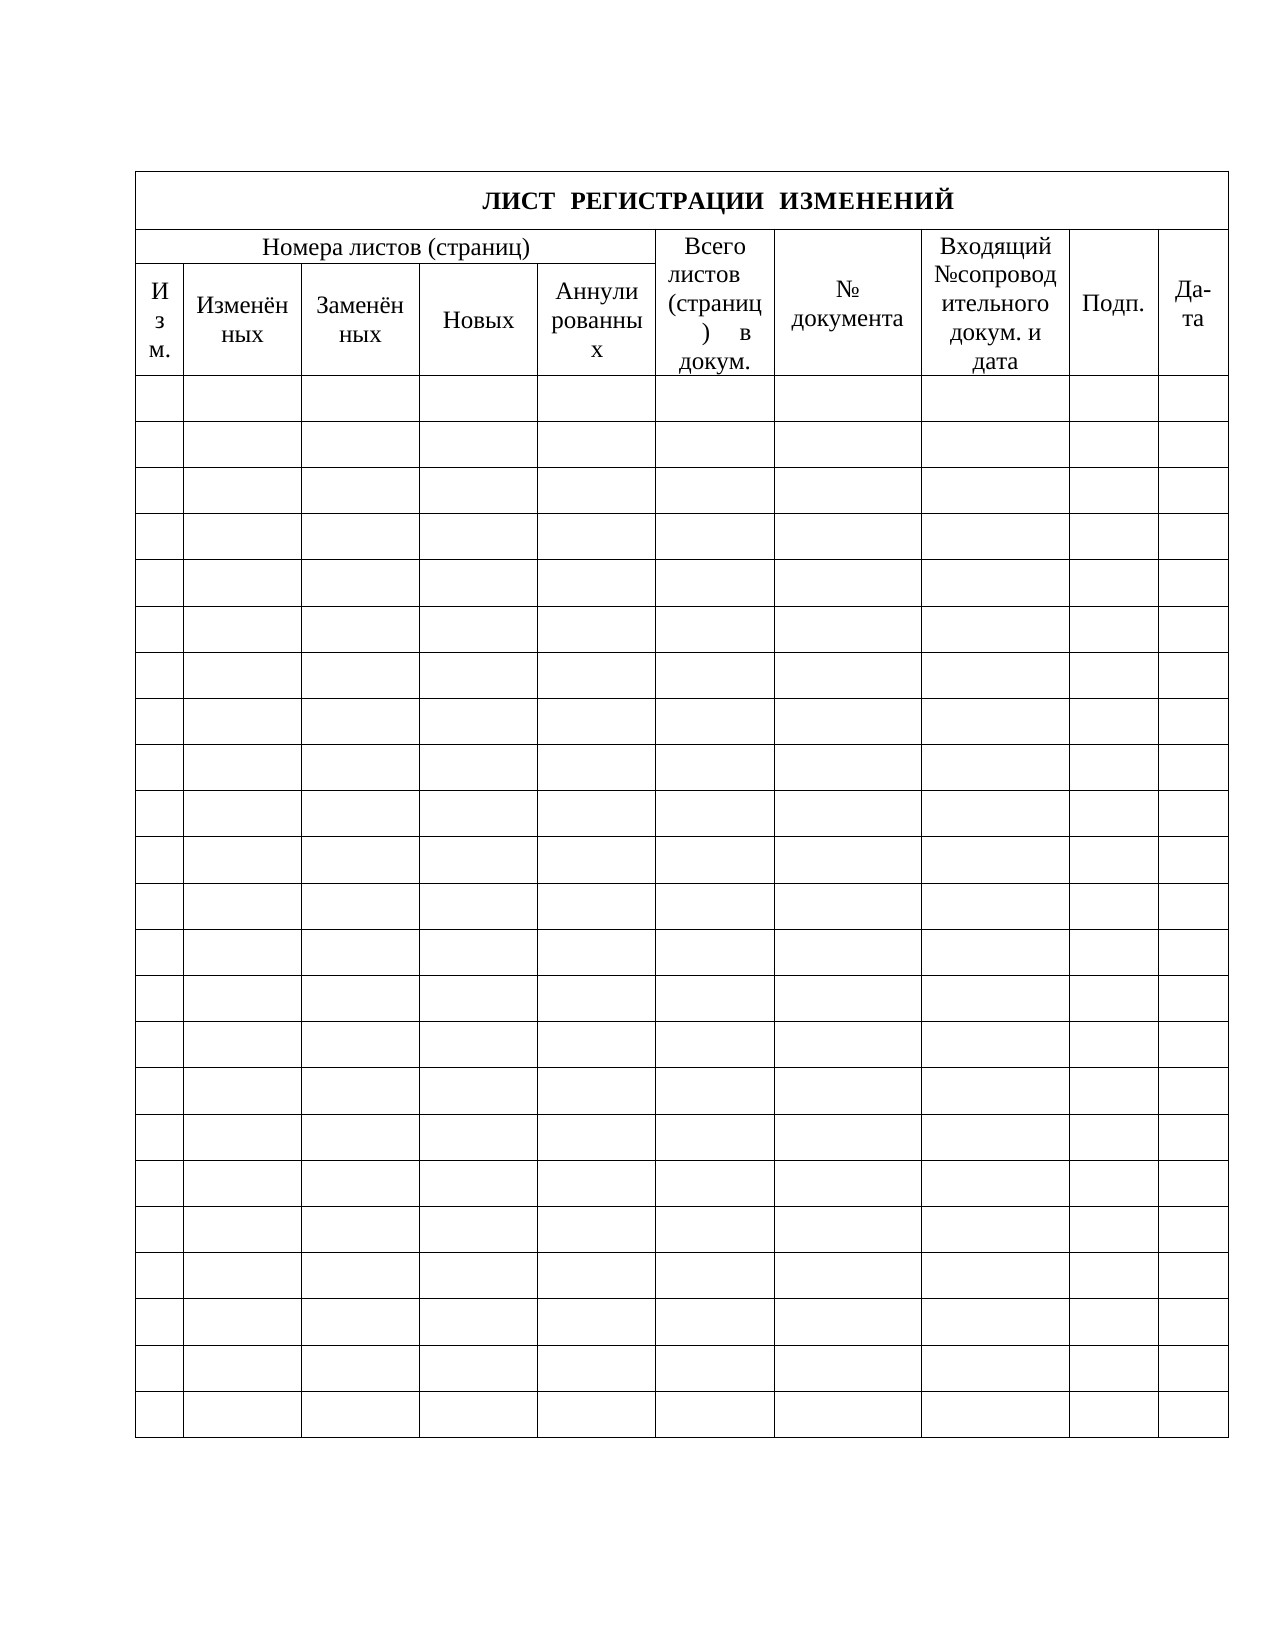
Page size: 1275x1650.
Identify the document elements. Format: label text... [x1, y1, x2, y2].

table_cell [775, 884, 921, 929]
table_cell [420, 699, 537, 744]
table_cell [538, 791, 655, 836]
table_cell [656, 1392, 774, 1437]
table_cell [420, 653, 537, 698]
table_cell [420, 1022, 537, 1067]
table_cell [302, 560, 419, 606]
table_cell [136, 376, 183, 421]
table_cell [922, 653, 1069, 698]
table_cell [538, 1346, 655, 1391]
table_cell [1070, 560, 1158, 606]
table_cell [656, 745, 774, 790]
table_cell [184, 560, 301, 606]
table_cell [775, 422, 921, 467]
table_cell [136, 699, 183, 744]
table_cell [184, 422, 301, 467]
table_cell [656, 930, 774, 975]
table_cell [1070, 930, 1158, 975]
table_cell [656, 1299, 774, 1344]
table_cell [1070, 791, 1158, 836]
table_cell [1070, 1392, 1158, 1437]
table_cell [1070, 745, 1158, 790]
table_cell [656, 607, 774, 652]
table_cell [302, 422, 419, 467]
table_cell [184, 930, 301, 975]
table_cell [420, 930, 537, 975]
table_cell [538, 1115, 655, 1160]
table_cell [302, 1161, 419, 1206]
table_cell [184, 468, 301, 513]
table_cell [775, 1207, 921, 1252]
table_cell [1159, 468, 1228, 513]
table_cell [136, 1022, 183, 1067]
table_cell [775, 1392, 921, 1437]
table_cell [184, 791, 301, 836]
table_cell [775, 1022, 921, 1067]
table_cell [136, 653, 183, 698]
table_cell [922, 422, 1069, 467]
table_cell [922, 376, 1069, 421]
table_cell [302, 699, 419, 744]
table_cell [420, 607, 537, 652]
table_cell [922, 560, 1069, 606]
table_cell [922, 468, 1069, 513]
table_cell [1159, 1299, 1228, 1344]
table_cell [1159, 837, 1228, 883]
table_cell [136, 422, 183, 467]
table_cell [184, 514, 301, 559]
table_cell [538, 1161, 655, 1206]
table_cell [136, 791, 183, 836]
table_cell [922, 976, 1069, 1021]
table_cell [1159, 745, 1228, 790]
table_cell [538, 376, 655, 421]
table_cell [538, 514, 655, 559]
table_cell [1159, 607, 1228, 652]
table_cell [184, 1068, 301, 1113]
table_cell [136, 560, 183, 606]
table_cell [775, 745, 921, 790]
table_cell [184, 653, 301, 698]
table_cell [656, 976, 774, 1021]
table_cell [136, 607, 183, 652]
table_cell [1070, 976, 1158, 1021]
table_cell Всего листов (страниц ) в докум. [656, 230, 774, 374]
table_cell [420, 1253, 537, 1298]
table_cell [184, 1253, 301, 1298]
table_cell [775, 1161, 921, 1206]
table_cell [656, 884, 774, 929]
table_cell [1159, 1068, 1228, 1113]
table_cell [1159, 514, 1228, 559]
table_cell [302, 1392, 419, 1437]
table_cell [302, 1299, 419, 1344]
table_cell [1070, 1115, 1158, 1160]
table_cell И з м. [136, 264, 183, 374]
table_cell [1070, 607, 1158, 652]
table_cell [922, 1299, 1069, 1344]
table_cell [302, 1068, 419, 1113]
table_cell [656, 1207, 774, 1252]
table_cell [922, 699, 1069, 744]
table_cell [922, 791, 1069, 836]
table_cell [922, 1392, 1069, 1437]
table_cell [1159, 976, 1228, 1021]
table_cell [922, 1161, 1069, 1206]
table_cell [1070, 422, 1158, 467]
table_cell [538, 837, 655, 883]
table_cell [656, 1068, 774, 1113]
table_cell [1159, 884, 1228, 929]
table_cell [775, 653, 921, 698]
table_cell [302, 1253, 419, 1298]
table_cell [136, 745, 183, 790]
table_cell Номера листов (страниц) [136, 230, 655, 263]
table_cell [656, 791, 774, 836]
table_cell [420, 1299, 537, 1344]
table_cell [1070, 468, 1158, 513]
table_cell [302, 376, 419, 421]
table_cell [1070, 1068, 1158, 1113]
table_cell [302, 514, 419, 559]
table_cell [184, 837, 301, 883]
table_cell [1070, 1207, 1158, 1252]
table_cell [538, 1392, 655, 1437]
table_cell [1159, 422, 1228, 467]
table_cell [1159, 1392, 1228, 1437]
table_cell [775, 976, 921, 1021]
table_cell [656, 422, 774, 467]
table_cell [538, 1207, 655, 1252]
table_cell [538, 930, 655, 975]
table_cell [922, 1207, 1069, 1252]
table_cell [136, 884, 183, 929]
table_cell [656, 837, 774, 883]
table_cell [922, 745, 1069, 790]
table_cell [420, 791, 537, 836]
table_cell [775, 930, 921, 975]
table_cell [1070, 653, 1158, 698]
table_cell [1159, 376, 1228, 421]
table_cell [1159, 1207, 1228, 1252]
table_cell [775, 376, 921, 421]
table_cell [420, 1068, 537, 1113]
table_cell [136, 1392, 183, 1437]
table_cell [656, 1253, 774, 1298]
table_cell [1159, 1253, 1228, 1298]
table_cell [538, 468, 655, 513]
table_cell [136, 1068, 183, 1113]
table_cell [136, 1346, 183, 1391]
table_cell [656, 376, 774, 421]
table_cell [184, 976, 301, 1021]
table_cell [302, 1022, 419, 1067]
table_cell [184, 1022, 301, 1067]
table_cell [922, 607, 1069, 652]
table_cell Изменён ных [184, 264, 301, 374]
table_cell [538, 699, 655, 744]
table_cell [922, 930, 1069, 975]
table_cell [420, 468, 537, 513]
table_cell [775, 468, 921, 513]
table_cell [184, 1392, 301, 1437]
table_cell [302, 1115, 419, 1160]
table_cell [302, 930, 419, 975]
table_cell [656, 514, 774, 559]
table_cell [656, 653, 774, 698]
table_cell [922, 1253, 1069, 1298]
table_cell [302, 837, 419, 883]
table_cell [1070, 1161, 1158, 1206]
table_cell [775, 607, 921, 652]
table_cell [922, 837, 1069, 883]
table_cell [136, 1207, 183, 1252]
table_cell [184, 607, 301, 652]
table_cell Да- та [1159, 230, 1228, 374]
table_cell [302, 745, 419, 790]
table_cell [1159, 699, 1228, 744]
table_cell [922, 514, 1069, 559]
table_cell [136, 1161, 183, 1206]
table_cell [538, 976, 655, 1021]
table_cell [775, 1299, 921, 1344]
table_cell [302, 468, 419, 513]
table_cell [1159, 653, 1228, 698]
table_cell Аннули рованны х [538, 264, 655, 374]
table_cell [420, 1207, 537, 1252]
table_cell [420, 884, 537, 929]
table_cell [775, 837, 921, 883]
table_cell [922, 1022, 1069, 1067]
table_cell [136, 837, 183, 883]
table_cell [775, 1115, 921, 1160]
table_cell [136, 976, 183, 1021]
table_cell [136, 1115, 183, 1160]
table_cell [420, 376, 537, 421]
table_cell [184, 376, 301, 421]
table_cell [184, 1207, 301, 1252]
table_header ЛИСТ РЕГИСТРАЦИИ ИЗМЕНЕНИЙ [136, 172, 1228, 228]
table_cell Заменён ных [302, 264, 419, 374]
table_cell [1159, 930, 1228, 975]
table_cell [775, 514, 921, 559]
table_cell [302, 1346, 419, 1391]
table_cell [538, 1068, 655, 1113]
table_cell [775, 699, 921, 744]
table_cell [420, 1161, 537, 1206]
table_cell [1070, 1253, 1158, 1298]
table_cell [184, 1115, 301, 1160]
table_cell [538, 1299, 655, 1344]
table_cell [1070, 837, 1158, 883]
table_cell [184, 1299, 301, 1344]
table_cell [184, 699, 301, 744]
table_cell [1070, 514, 1158, 559]
table_cell [656, 560, 774, 606]
table_cell [538, 560, 655, 606]
table_cell [1159, 1346, 1228, 1391]
table_cell Входящий №сопровод ительного докум. и дата [922, 230, 1069, 374]
table_cell [538, 607, 655, 652]
table_cell [922, 1346, 1069, 1391]
table_cell [302, 1207, 419, 1252]
table_cell [184, 1346, 301, 1391]
table_cell [136, 1253, 183, 1298]
table_cell [302, 791, 419, 836]
table_cell [922, 1068, 1069, 1113]
table_cell [775, 1068, 921, 1113]
table_cell [775, 1253, 921, 1298]
table_cell Новых [420, 264, 537, 374]
table_cell [136, 930, 183, 975]
table_cell [420, 422, 537, 467]
table_cell [1159, 791, 1228, 836]
table_cell [302, 884, 419, 929]
table_cell [1070, 699, 1158, 744]
table_cell [1159, 560, 1228, 606]
table_cell [302, 976, 419, 1021]
table_cell [1070, 1022, 1158, 1067]
table_cell [656, 1161, 774, 1206]
table_cell [775, 560, 921, 606]
table_cell [538, 745, 655, 790]
table_cell [136, 1299, 183, 1344]
table_cell [420, 976, 537, 1021]
table_cell [538, 422, 655, 467]
table_cell [1159, 1161, 1228, 1206]
table_cell [184, 884, 301, 929]
table_cell [420, 1346, 537, 1391]
table_cell [922, 1115, 1069, 1160]
table_cell [136, 514, 183, 559]
table_cell [775, 791, 921, 836]
table_cell [420, 560, 537, 606]
table_cell [1070, 1299, 1158, 1344]
table_cell [656, 1115, 774, 1160]
table_cell [136, 468, 183, 513]
table_cell [302, 607, 419, 652]
table_cell [775, 1346, 921, 1391]
table_cell [420, 1392, 537, 1437]
table_cell [922, 884, 1069, 929]
table_cell [1159, 1022, 1228, 1067]
table_cell [302, 653, 419, 698]
table_cell Подп. [1070, 230, 1158, 374]
table_cell [184, 1161, 301, 1206]
table_cell [656, 1346, 774, 1391]
table_cell [420, 745, 537, 790]
table_cell № документа [775, 230, 921, 374]
table_cell [656, 468, 774, 513]
table_cell [184, 745, 301, 790]
table_cell [538, 1022, 655, 1067]
table_cell [1070, 376, 1158, 421]
table_cell [1070, 884, 1158, 929]
table_cell [420, 837, 537, 883]
table_cell [656, 1022, 774, 1067]
table_cell [656, 699, 774, 744]
table_cell [1159, 1115, 1228, 1160]
table_cell [420, 514, 537, 559]
table_cell [538, 653, 655, 698]
table_cell [420, 1115, 537, 1160]
table_cell [538, 1253, 655, 1298]
table_cell [538, 884, 655, 929]
table_cell [1070, 1346, 1158, 1391]
